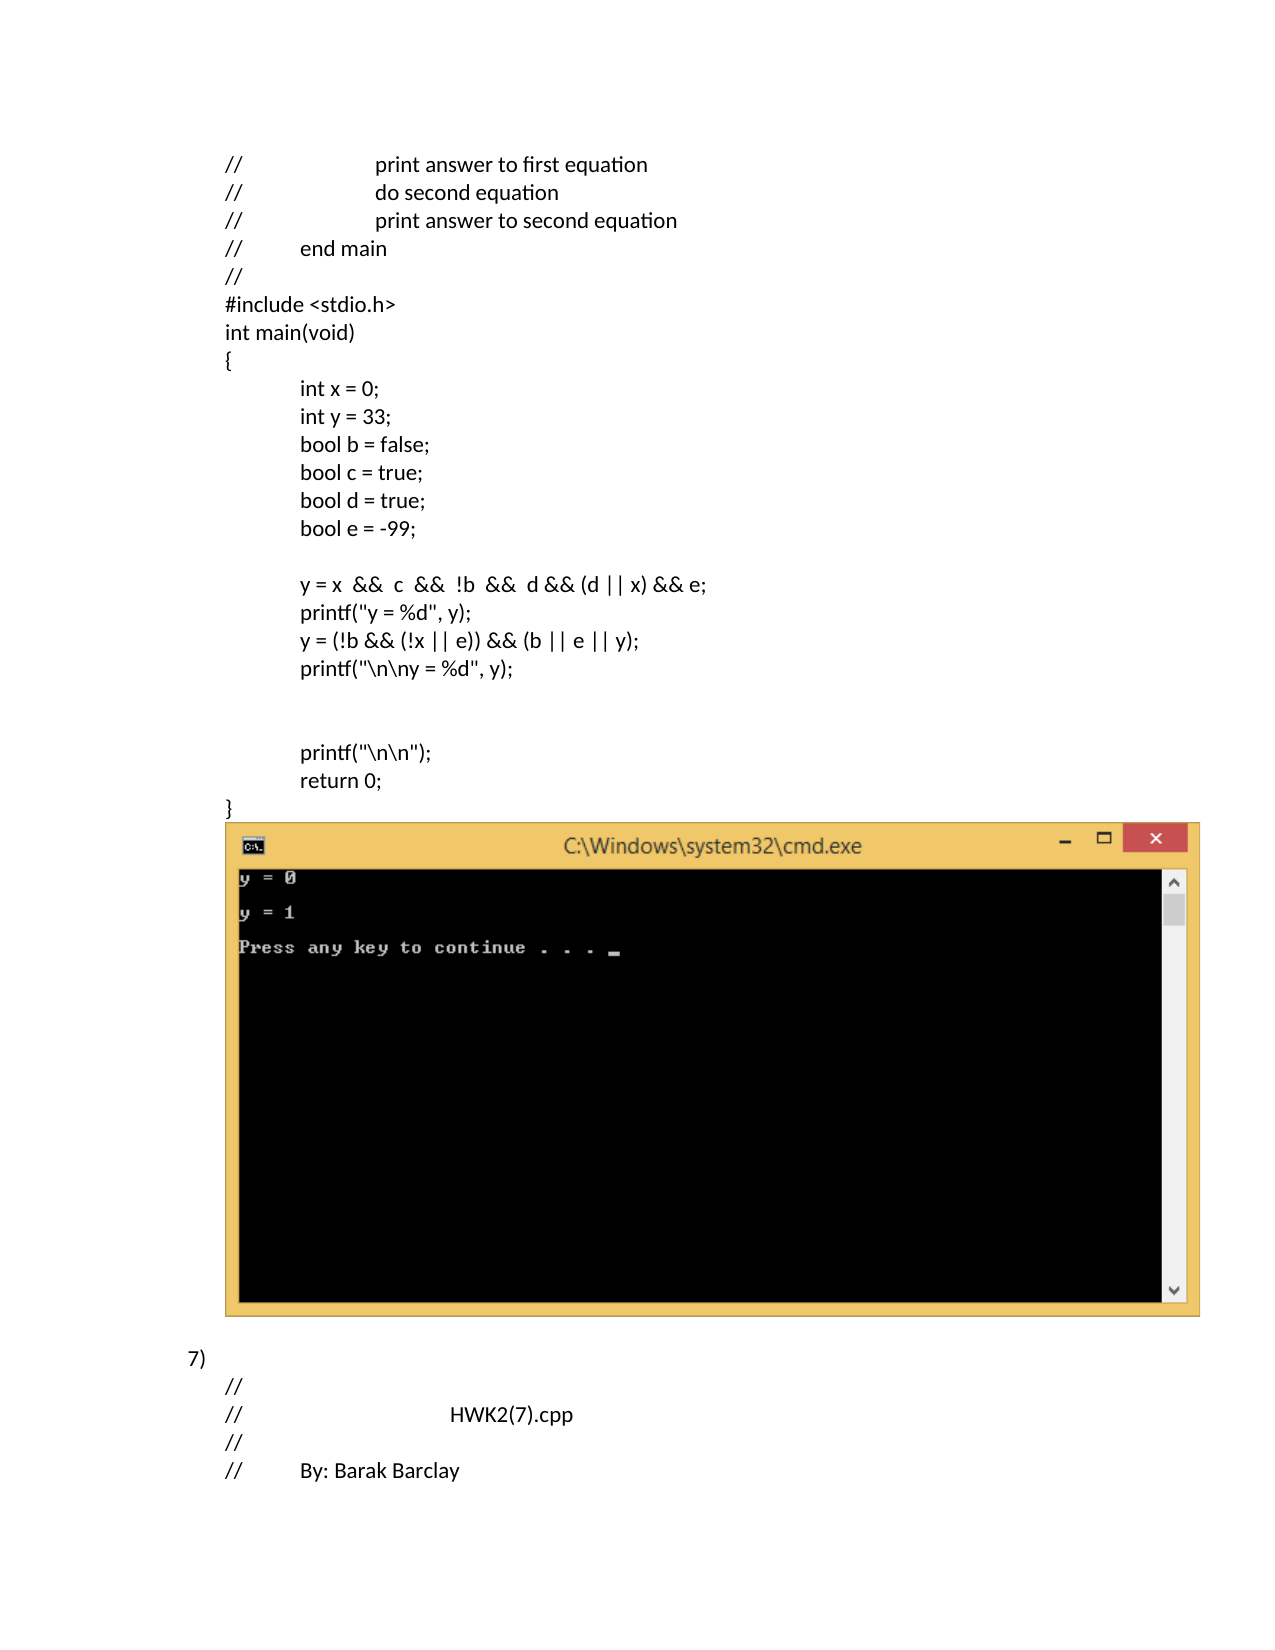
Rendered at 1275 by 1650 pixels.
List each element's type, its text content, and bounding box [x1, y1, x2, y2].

list return 0; [225, 766, 1125, 794]
list bool c = true; [225, 458, 1125, 486]
list // [225, 1428, 1125, 1457]
list // [225, 262, 1125, 290]
list bool e = -99; [225, 514, 1125, 542]
list bool b = false; [225, 430, 1125, 458]
list int y = 33; [225, 402, 1125, 430]
list printf("\n\ny = %d", y); [225, 654, 1125, 682]
list } [225, 794, 1125, 822]
list int x = 0; [225, 374, 1125, 402]
list // By: Barak Barclay [225, 1457, 1125, 1484]
list int main(void) [225, 318, 1125, 346]
list // do second equation [225, 178, 1125, 206]
list printf("y = %d", y); [225, 598, 1125, 626]
picture [225, 822, 1200, 1317]
list // print answer to second equation [225, 206, 1125, 234]
list y = x && c && !b && d && (d || x) && e; [225, 570, 1125, 598]
list // HWK2(7).cpp [225, 1401, 1125, 1428]
list y = (!b && (!x || e)) && (b || e || y); [225, 626, 1125, 654]
list #include <stdio.h> [225, 290, 1125, 318]
list // [225, 1372, 1125, 1401]
list bool d = true; [225, 486, 1125, 514]
list { [225, 346, 1125, 374]
list printf("\n\n"); [225, 738, 1125, 766]
list // end main [225, 234, 1125, 262]
list // print answer to first equation [225, 150, 1125, 178]
